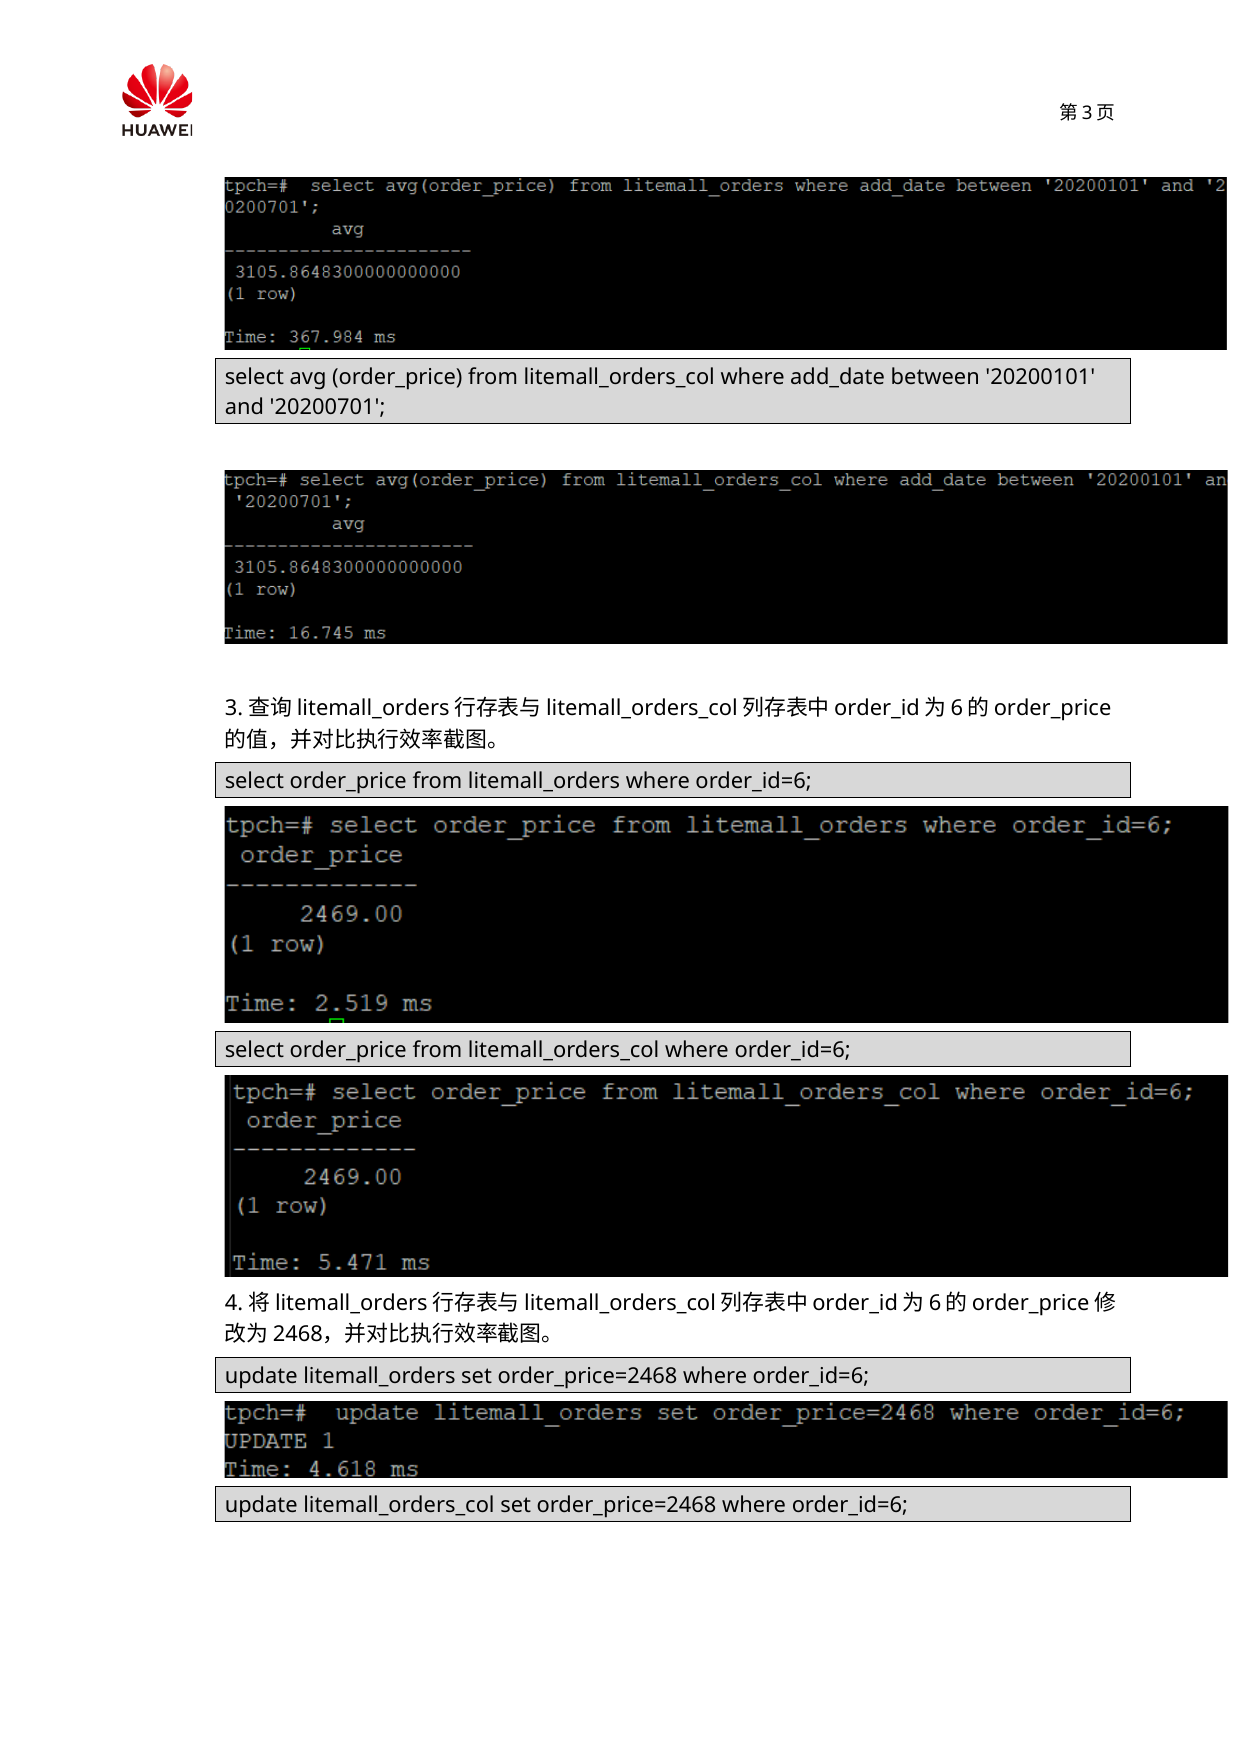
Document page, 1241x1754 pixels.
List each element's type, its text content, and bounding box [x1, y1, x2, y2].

text select order_price from litemall_orders_col where order_id=6; [216, 1032, 1130, 1066]
picture [224, 177, 1228, 350]
picture [224, 470, 1228, 644]
picture [224, 1075, 1229, 1277]
text 3. 查询litemall_orders行存表与litemall_orders_col列存表中order_id为6的order_price的值，并对比执行效率截图。 [224, 690, 1122, 753]
text 4. 将litemall_orders行存表与litemall_orders_col列存表中order_id为6的order_price修改为2468，并对比执行效率截图。 [224, 1285, 1122, 1348]
picture [122, 64, 193, 136]
picture [224, 1401, 1228, 1478]
picture [224, 806, 1229, 1023]
text update litemall_orders_col set order_price=2468 where order_id=6; [216, 1487, 1130, 1521]
text select avg (order_price) from litemall_orders_col where add_date between '20200101' and '20200701'; [216, 359, 1130, 423]
text update litemall_orders set order_price=2468 where order_id=6; [216, 1358, 1130, 1392]
text select order_price from litemall_orders where order_id=6; [216, 763, 1130, 797]
